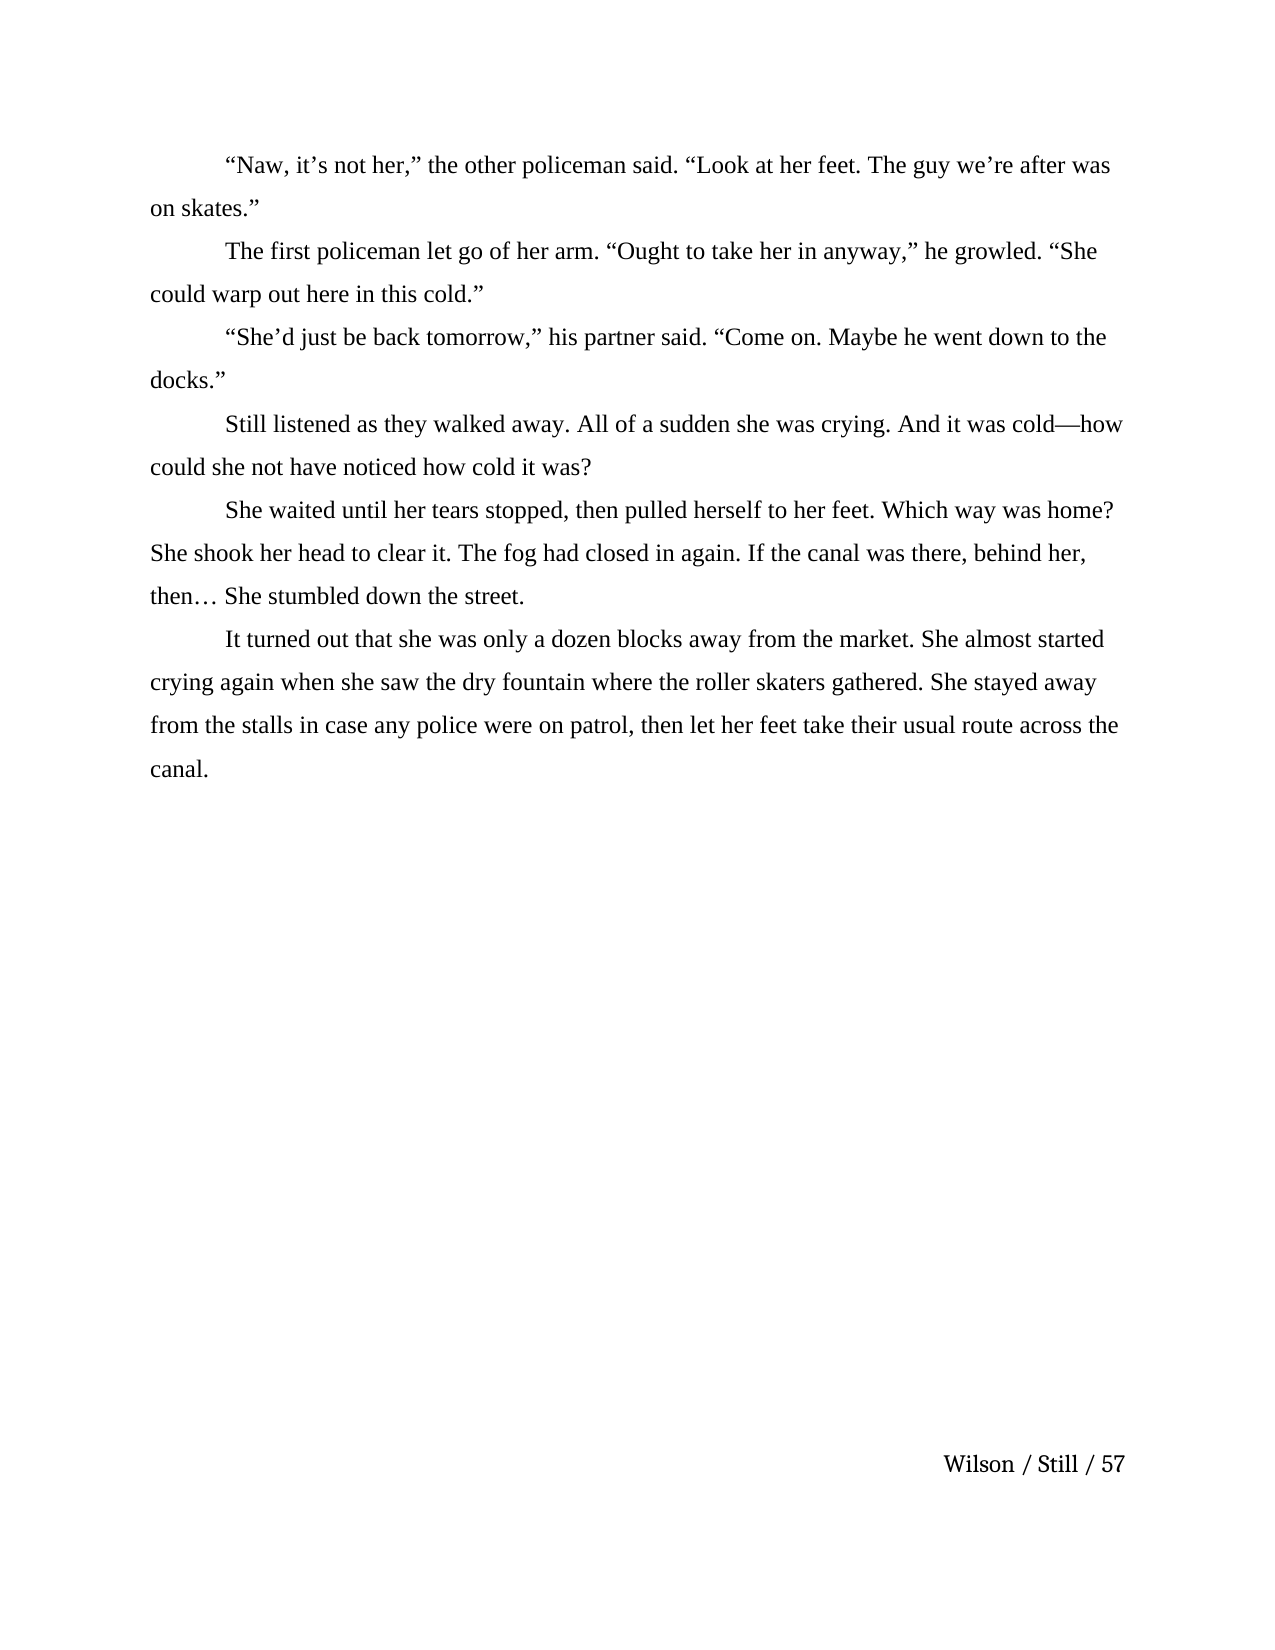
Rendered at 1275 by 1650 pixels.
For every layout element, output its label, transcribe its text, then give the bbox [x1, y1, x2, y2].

text “She’d just be back tomorrow,” his partner said. “Come on. Maybe he went down to the docks.” [150, 322, 1125, 394]
text “Naw, it’s not her,” the other policeman said. “Look at her feet. The guy we’re after was on skates.” [150, 150, 1125, 222]
text Still listened as they walked away. All of a sudden she was crying. And it was cold—how could she not have noticed how cold it was? [150, 409, 1125, 481]
text The first policeman let go of her arm. “Ought to take her in anyway,” he growled. “She could warp out here in this cold.” [150, 236, 1125, 308]
text It turned out that she was only a dozen blocks away from the market. She almost started crying again when she saw the dry fountain where the roller skaters gathered. She stayed away from the stalls in case any police were on patrol, then let her feet take their usual route across the canal. [150, 624, 1125, 782]
text She waited until her tears stopped, then pulled herself to her feet. Which way was home? She shook her head to clear it. The fog had closed in again. If the canal was there, behind her, then… She stumbled down the street. [150, 495, 1125, 610]
